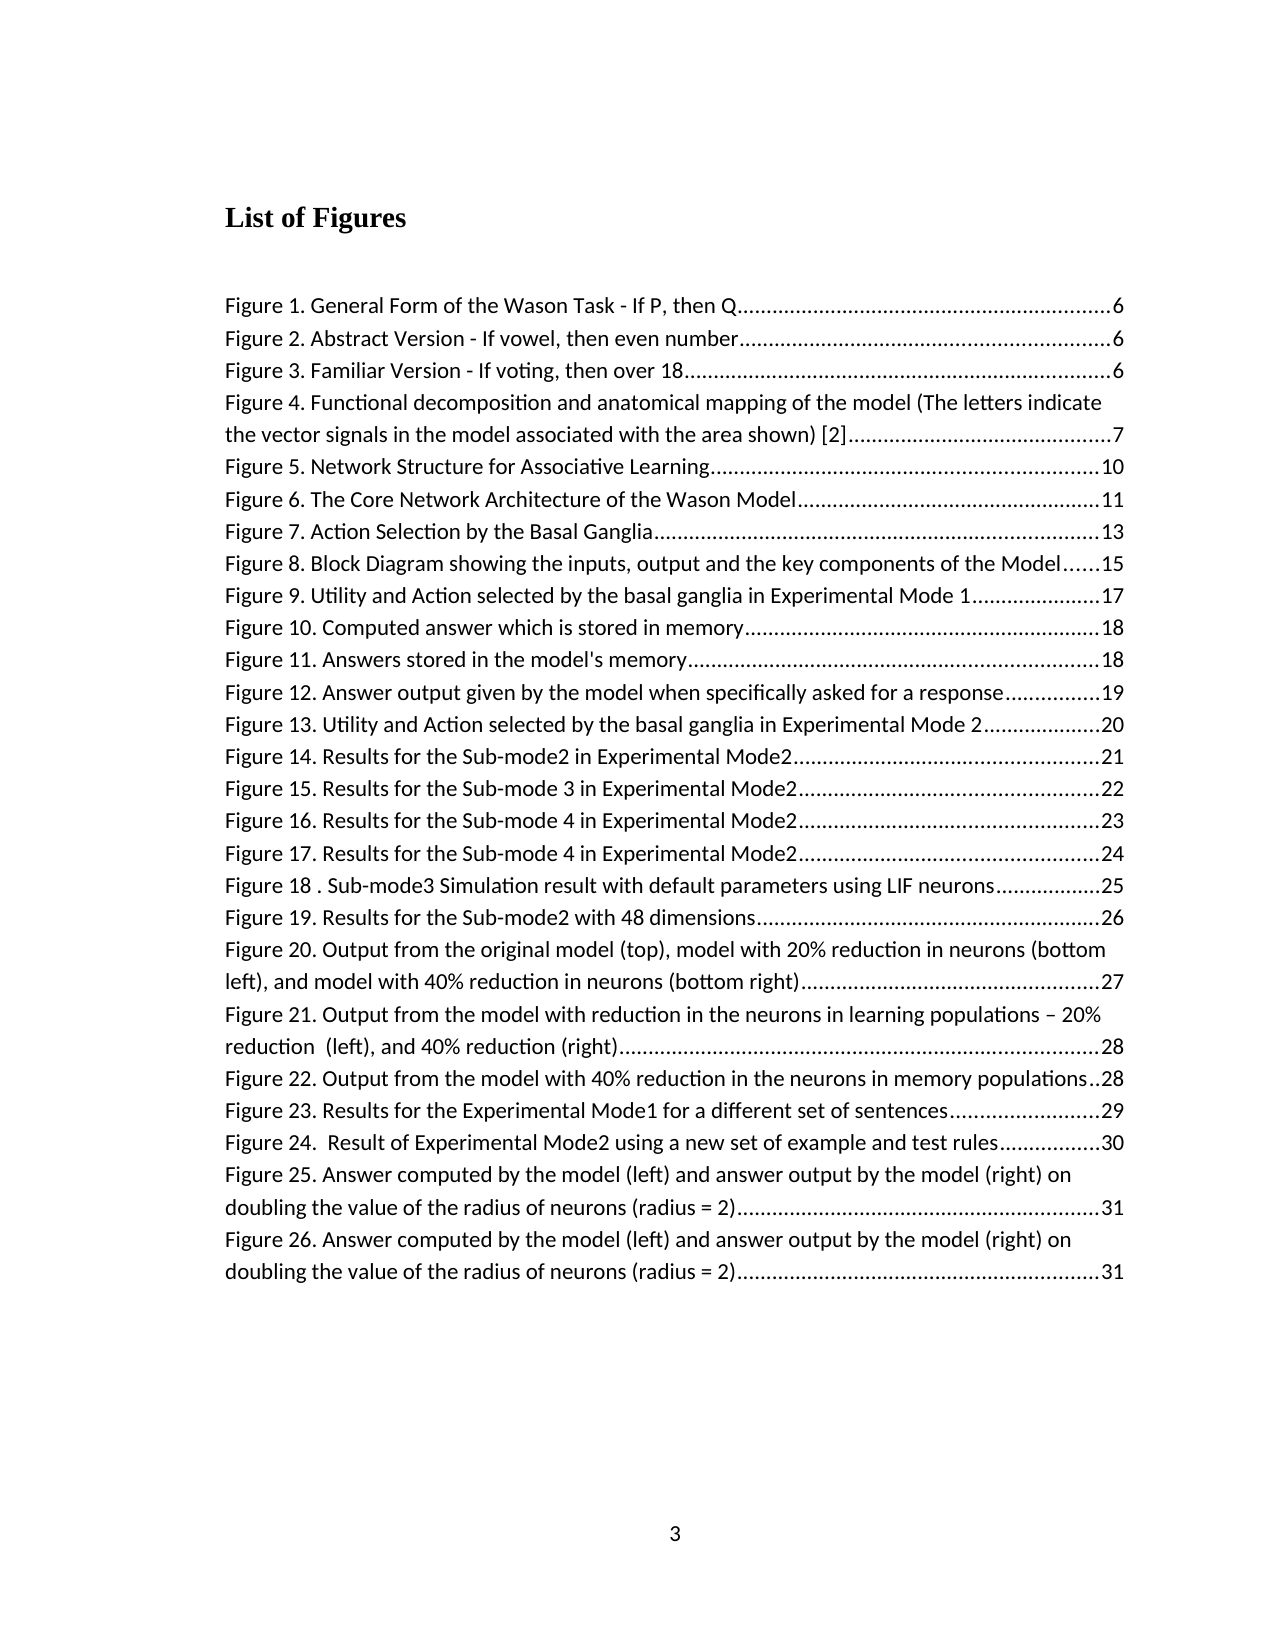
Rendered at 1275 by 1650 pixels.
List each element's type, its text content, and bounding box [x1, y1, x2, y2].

text Figure 7. Action Selection by the Basal Ganglia 13 [225, 517, 1125, 545]
text Figure 11. Answers stored in the model's memory 18 [225, 646, 1125, 674]
text Figure 14. Results for the Sub-mode2 in Experimental Mode2 21 [225, 742, 1125, 770]
text Figure 4. Functional decomposition and anatomical mapping of the model (The letters indicate the vector signals in the model associated with the area shown) [2] 7 [225, 388, 1125, 448]
text Figure 21. Output from the model with reduction in the neurons in learning populations – 20% reduction (left), and 40% reduction (right) 28 [225, 1000, 1125, 1060]
text Figure 1. General Form of the Wason Task - If P, then Q 6 [225, 292, 1125, 319]
text Figure 5. Network Structure for Associative Learning 10 [225, 452, 1125, 481]
text Figure 17. Results for the Sub-mode 4 in Experimental Mode2 24 [225, 839, 1125, 867]
text Figure 15. Results for the Sub-mode 3 in Experimental Mode2 22 [225, 774, 1125, 802]
text Figure 22. Output from the model with 40% reduction in the neurons in memory populations 28 [225, 1064, 1125, 1092]
text Figure 20. Output from the original model (top), model with 20% reduction in neurons (bottom left), and model with 40% reduction in neurons (bottom right) 27 [225, 935, 1125, 996]
text Figure 6. The Core Network Architecture of the Wason Model 11 [225, 485, 1125, 513]
subtitle List of Figures [225, 200, 1125, 233]
text Figure 2. Abstract Version - If vowel, then even number 6 [225, 324, 1125, 352]
text Figure 18 . Sub-mode3 Simulation result with default parameters using LIF neurons 25 [225, 871, 1125, 899]
text Figure 9. Utility and Action selected by the basal ganglia in Experimental Mode 1 17 [225, 581, 1125, 609]
text Figure 16. Results for the Sub-mode 4 in Experimental Mode2 23 [225, 807, 1125, 834]
text Figure 23. Results for the Experimental Mode1 for a different set of sentences 29 [225, 1096, 1125, 1124]
text Figure 13. Utility and Action selected by the basal ganglia in Experimental Mode 2 20 [225, 710, 1125, 738]
text Figure 3. Familiar Version - If voting, then over 18 6 [225, 356, 1125, 384]
text Figure 8. Block Diagram showing the inputs, output and the key components of the Model 15 [225, 549, 1125, 577]
text Figure 12. Answer output given by the model when specifically asked for a response 19 [225, 678, 1125, 706]
text Figure 10. Computed answer which is stored in memory 18 [225, 613, 1125, 641]
text Figure 25. Answer computed by the model (left) and answer output by the model (right) on doubling the value of the radius of neurons (radius = 2) 31 [225, 1161, 1125, 1221]
text Figure 19. Results for the Sub-mode2 with 48 dimensions 26 [225, 903, 1125, 931]
text Figure 24. Result of Experimental Mode2 using a new set of example and test rules 30 [225, 1128, 1125, 1156]
text Figure 26. Answer computed by the model (left) and answer output by the model (right) on doubling the value of the radius of neurons (radius = 2) 31 [225, 1225, 1125, 1285]
